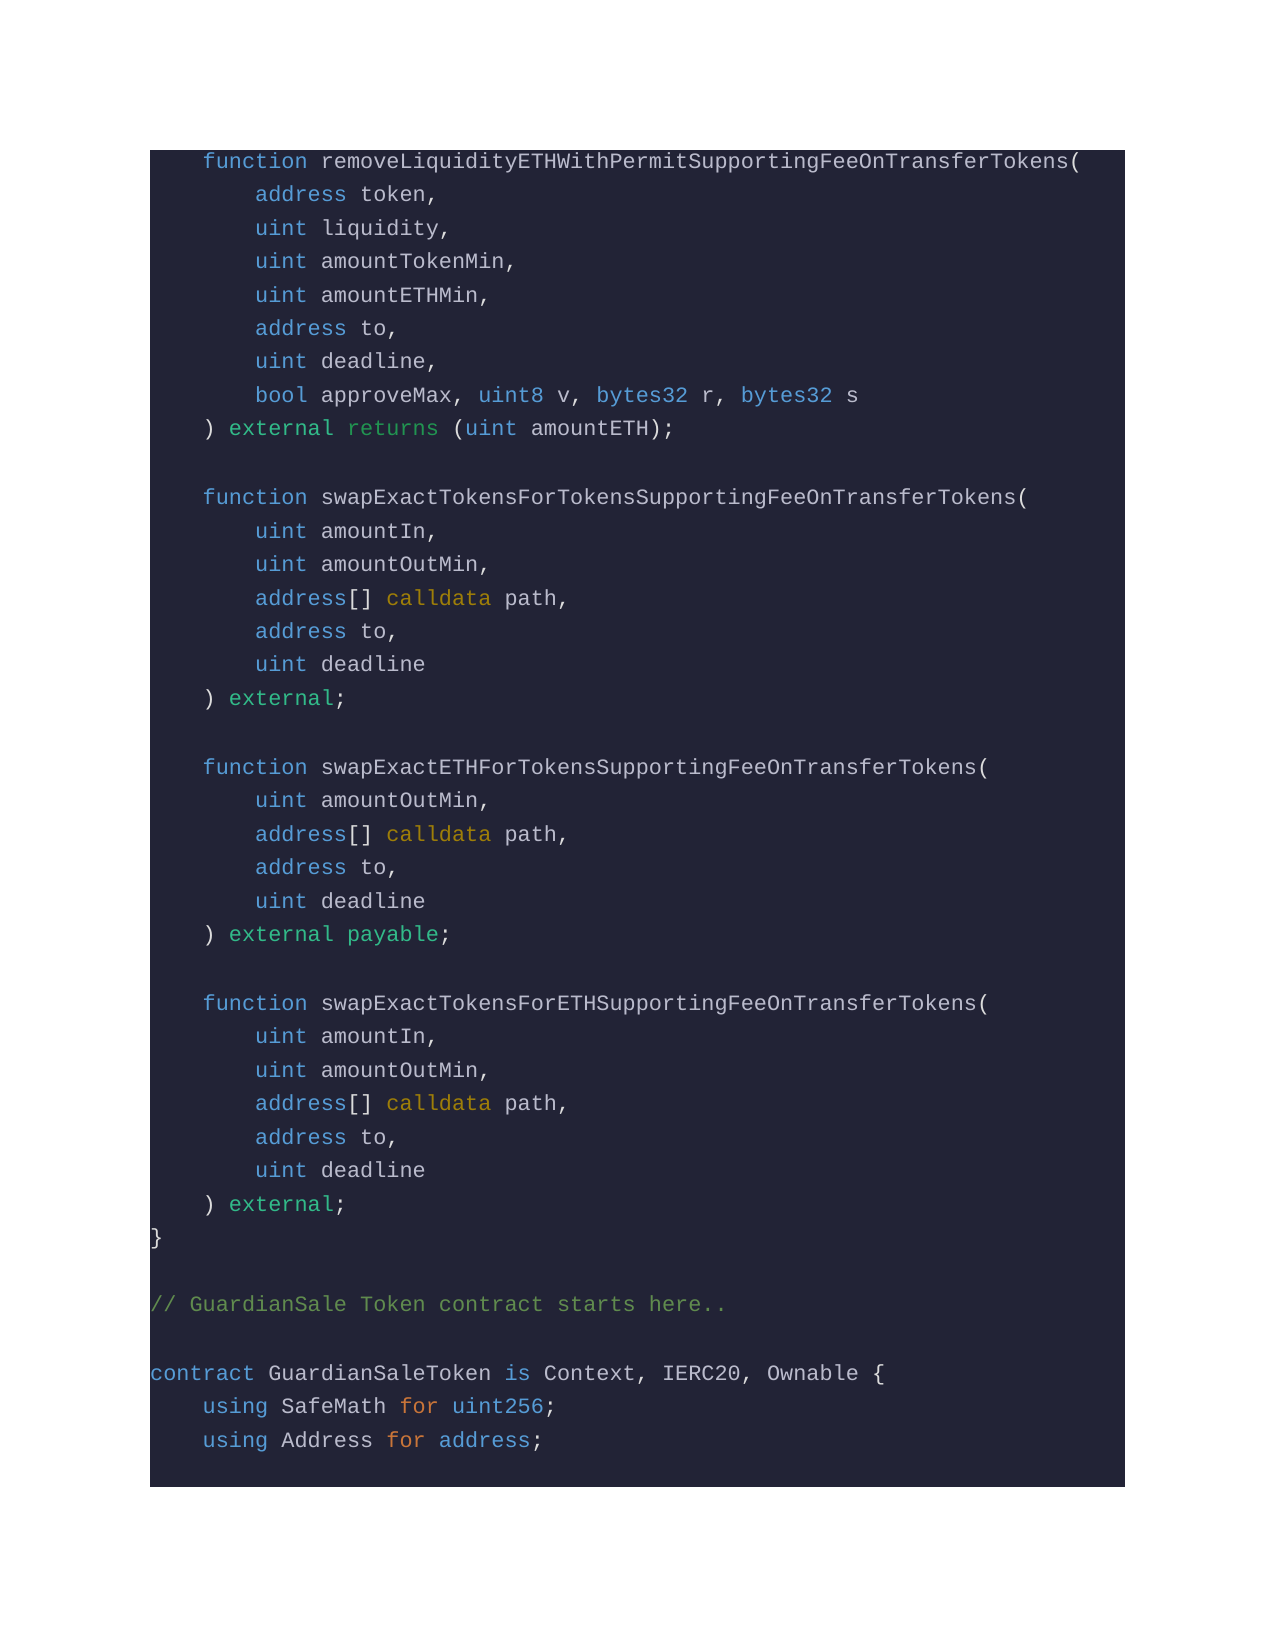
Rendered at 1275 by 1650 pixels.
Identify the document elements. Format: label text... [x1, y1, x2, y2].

text using Address for address; [150, 1429, 1125, 1454]
text address to, [150, 317, 1125, 342]
text address[] calldata path, [150, 587, 1125, 612]
text ) external payable; [150, 923, 1125, 948]
text using SafeMath for uint256; [150, 1396, 1125, 1420]
text uint amountOutMin, [150, 553, 1125, 578]
text uint liquidity, [150, 217, 1125, 242]
text // GuardianSale Token contract starts here.. [150, 1293, 1125, 1318]
text uint amountIn, [150, 520, 1125, 545]
text address to, [150, 1126, 1125, 1151]
text uint amountTokenMin, [150, 250, 1125, 275]
text uint amountOutMin, [150, 1059, 1125, 1084]
text address to, [150, 620, 1125, 645]
text uint deadline [150, 654, 1125, 678]
text uint deadline [150, 1159, 1125, 1184]
text ) external returns (uint amountETH); [150, 417, 1125, 442]
text uint amountOutMin, [150, 789, 1125, 814]
text address token, [150, 183, 1125, 208]
text address[] calldata path, [150, 1092, 1125, 1117]
text function swapExactETHForTokensSupportingFeeOnTransferTokens( [150, 756, 1125, 781]
text ) external; [150, 1193, 1125, 1218]
text contract GuardianSaleToken is Context, IERC20, Ownable { [150, 1362, 1125, 1387]
text function removeLiquidityETHWithPermitSupportingFeeOnTransferTokens( [150, 150, 1125, 175]
text bool approveMax, uint8 v, bytes32 r, bytes32 s [150, 384, 1125, 409]
text uint amountETHMin, [150, 284, 1125, 308]
text uint deadline [150, 890, 1125, 914]
text address to, [150, 856, 1125, 881]
text ) external; [150, 687, 1125, 712]
text uint amountIn, [150, 1026, 1125, 1050]
text function swapExactTokensForETHSupportingFeeOnTransferTokens( [150, 992, 1125, 1017]
text address[] calldata path, [150, 823, 1125, 848]
text function swapExactTokensForTokensSupportingFeeOnTransferTokens( [150, 486, 1125, 511]
text } [150, 1226, 1125, 1251]
text uint deadline, [150, 351, 1125, 375]
